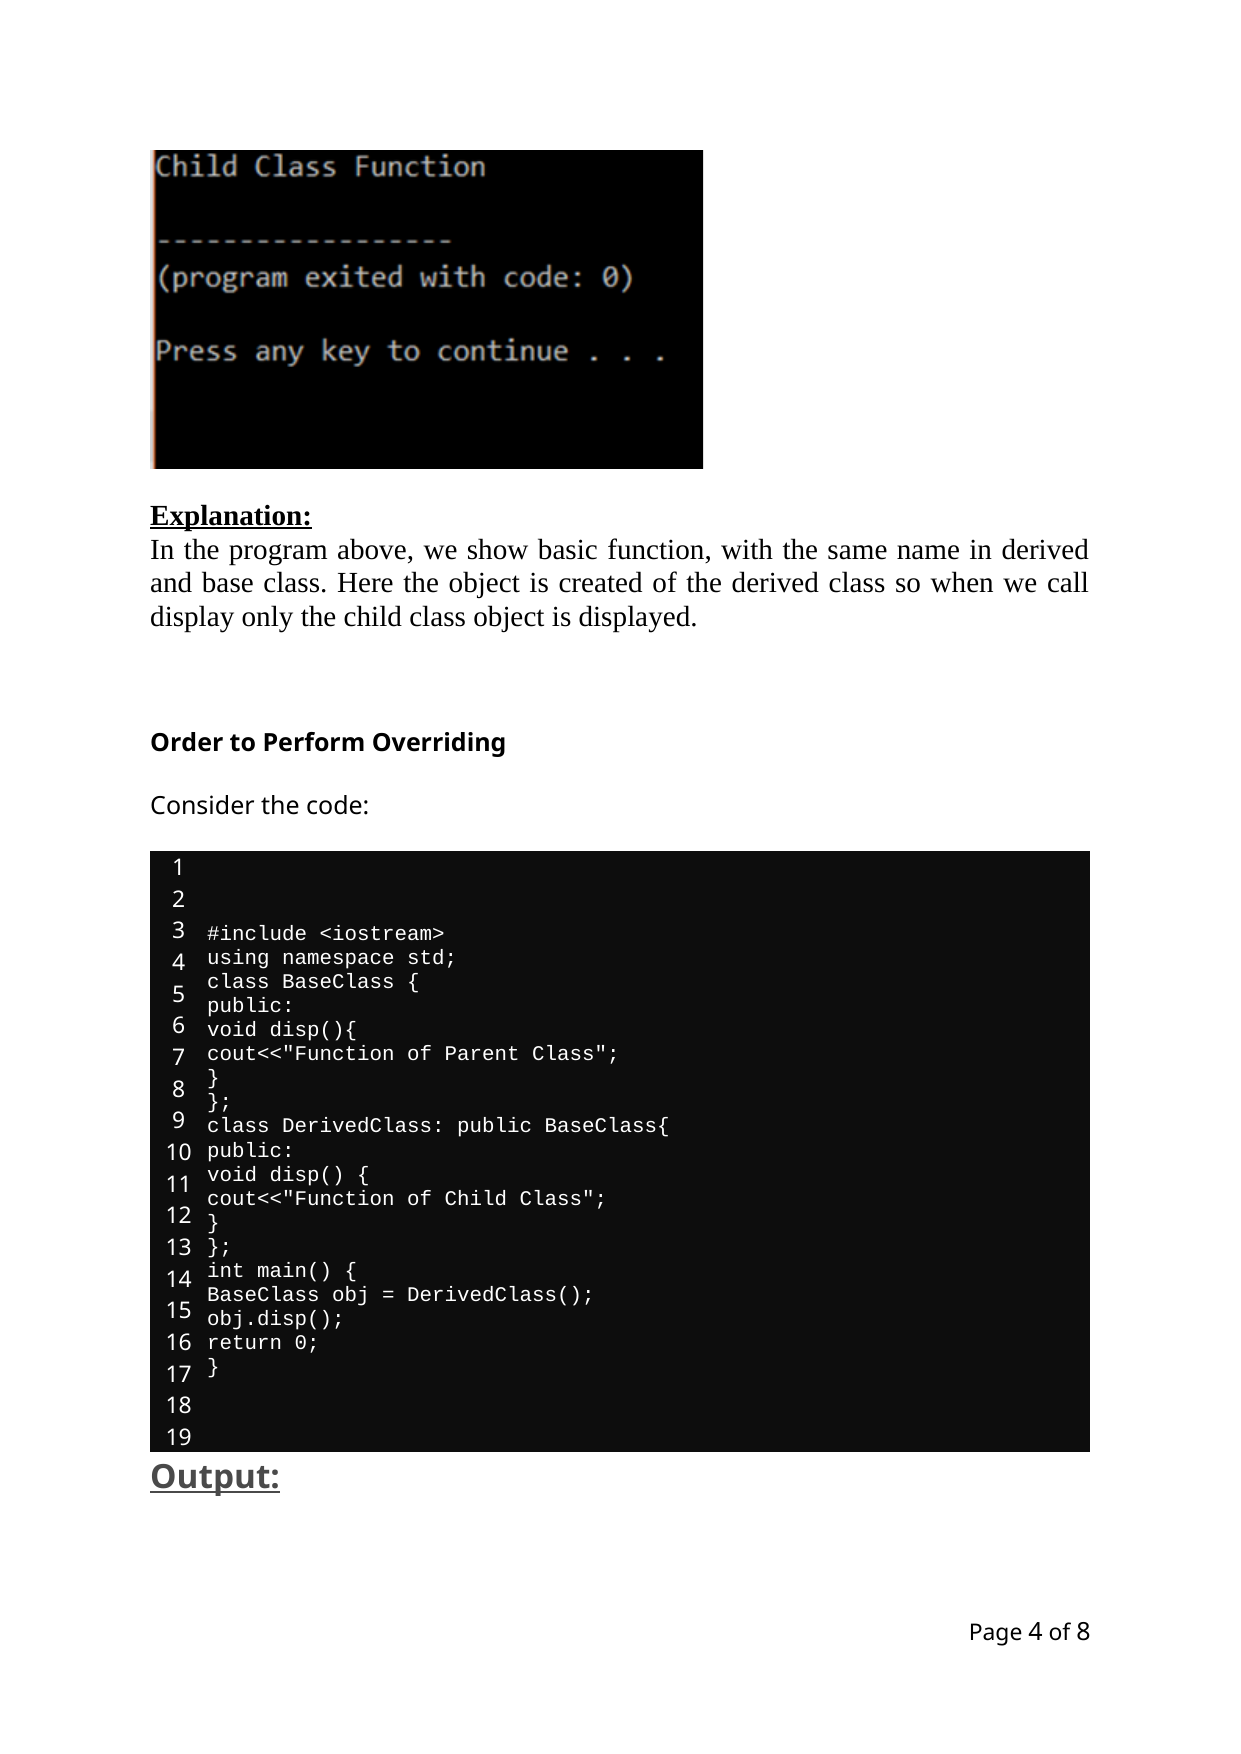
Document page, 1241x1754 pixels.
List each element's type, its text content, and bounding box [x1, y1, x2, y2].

subtitle Explanation: [150, 498, 1090, 531]
subtitle Order to Perform Overriding [150, 724, 1090, 758]
text In the program above, we show basic function, with the same name in derived and base class. Here the object is created of the derived class so when we call display only the child class object is displayed. [150, 532, 1090, 632]
table_header 1 2 3 4 5 6 7 8 9 10 11 12 13 14 15 16 17 18 19 [150, 851, 207, 1452]
text Consider the code: [150, 788, 1090, 822]
picture [150, 150, 704, 469]
subtitle Output: [150, 1452, 1090, 1498]
table_header #include <iostream> using namespace std; class BaseClass { public: void disp(){ cout<<"Function of Parent Class"; } }; class DerivedClass: public BaseClass{ public: void disp() { cout<<"Function of Child Class"; } }; int main() { BaseClass obj = DerivedClass(); obj.disp(); return 0; } [207, 851, 1090, 1452]
